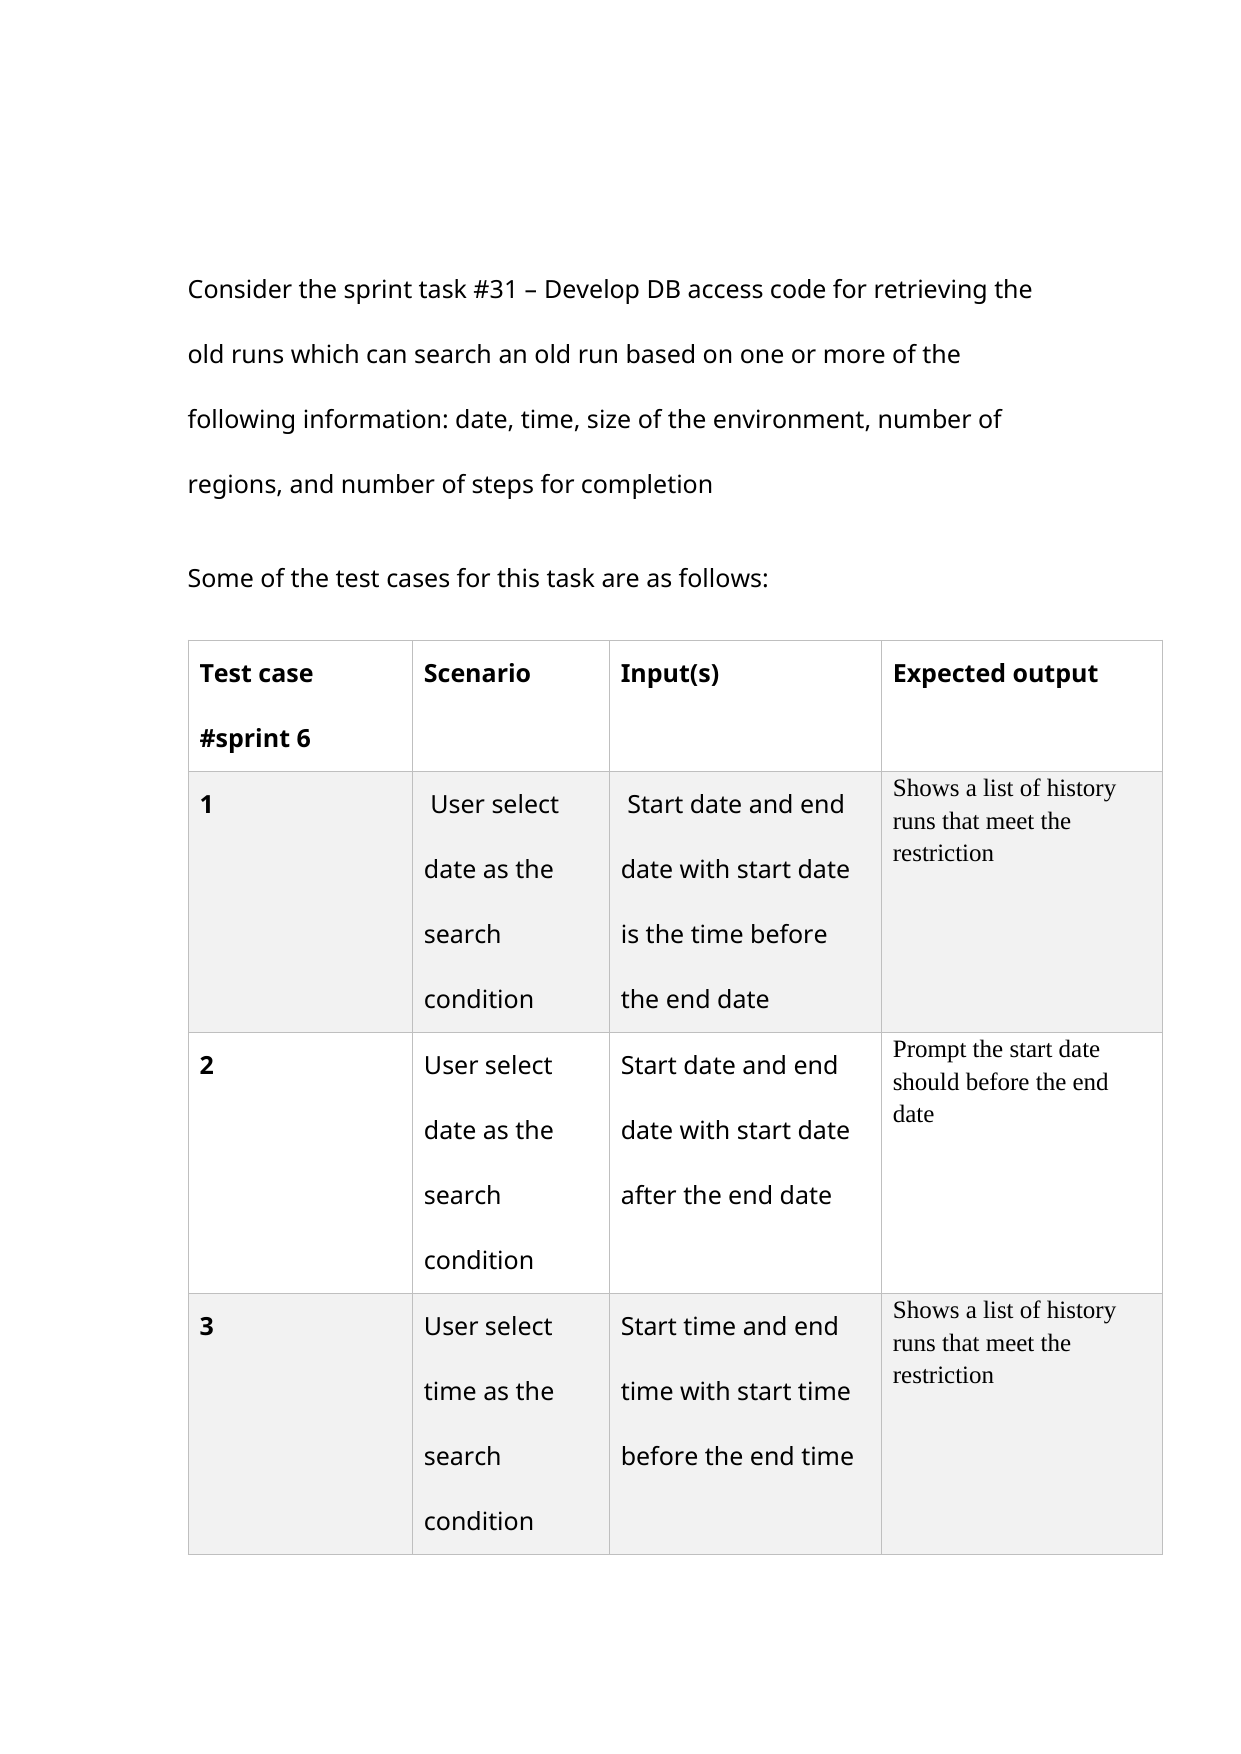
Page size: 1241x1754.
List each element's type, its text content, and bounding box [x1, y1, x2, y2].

table_cell Start date and end date with start date after the end date [610, 1033, 881, 1293]
table_cell 2 [189, 1033, 412, 1293]
table_cell 1 [189, 772, 412, 1032]
table_cell Shows a list of history runs that meet the restriction [882, 772, 1162, 1032]
text Consider the sprint task #31 – Develop DB access code for retrieving the old runs which can search an old run based on one or more of the following information: date, time, size of the environment, number of regions, and number of steps for completion [187, 256, 1053, 516]
table_cell Start date and end date with start date is the time before the end date [610, 772, 881, 1032]
table_cell 3 [189, 1294, 412, 1554]
table_cell User select date as the search condition [413, 1033, 609, 1293]
table_cell User select date as the search condition [413, 772, 609, 1032]
table_header Scenario [413, 641, 609, 771]
table_header Expected output [882, 641, 1162, 771]
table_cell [413, 1294, 609, 1554]
table_header Input(s) [610, 641, 881, 771]
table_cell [882, 1294, 1162, 1554]
table_header Test case #sprint 6 [189, 641, 412, 771]
text Some of the test cases for this task are as follows: [187, 545, 1053, 610]
table_cell Prompt the start date should before the end date [882, 1033, 1162, 1293]
table_cell Start time and end time with start time before the end time [610, 1294, 881, 1554]
